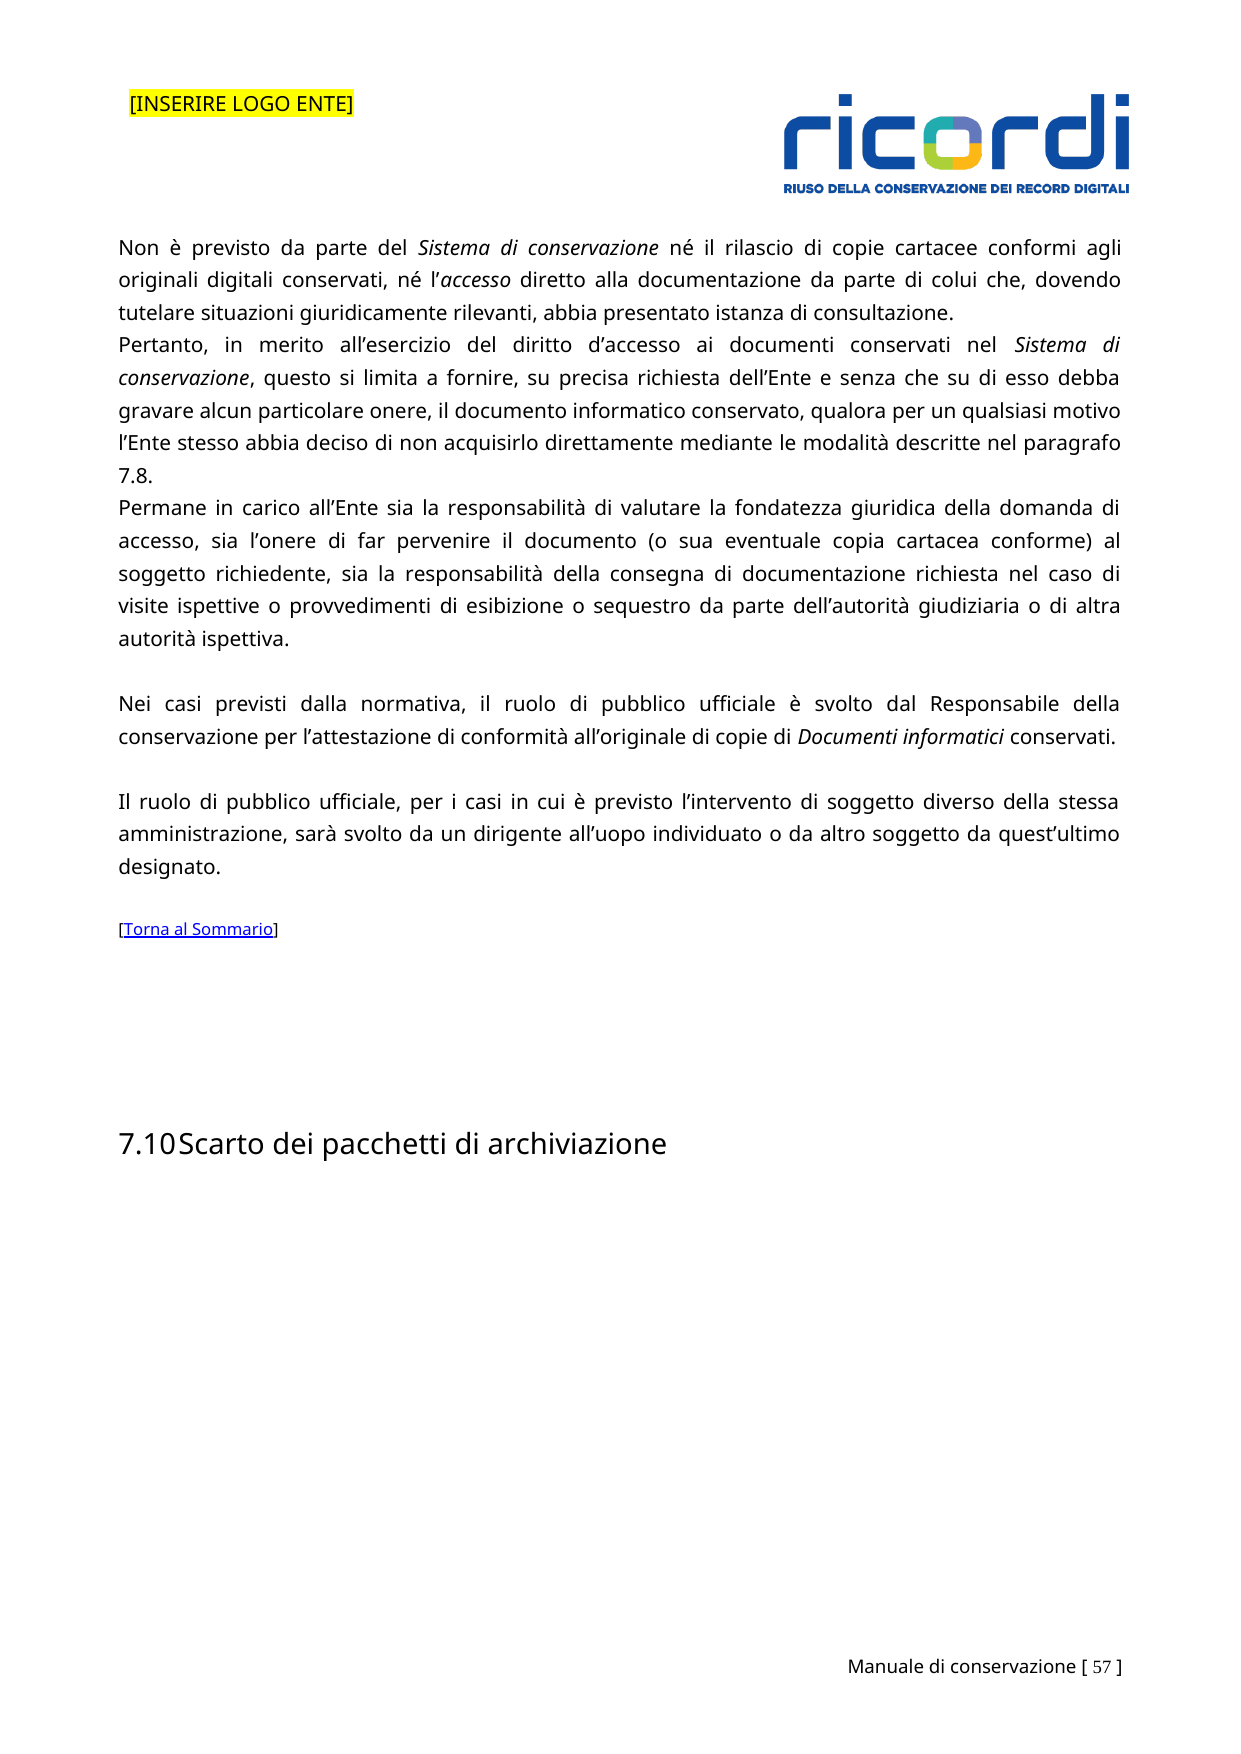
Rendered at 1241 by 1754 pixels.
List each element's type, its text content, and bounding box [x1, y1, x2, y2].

text Non è previsto da parte del Sistema di conservazione né il rilascio di copie cartacee conformi agli originali digitali conservati, né l’accesso diretto alla documentazione da parte di colui che, dovendo tutelare situazioni giuridicamente rilevanti, abbia presentato istanza di consultazione. [118, 233, 1122, 326]
text [Torna al Sommario] [118, 917, 1122, 940]
text Permane in carico all’Ente sia la responsabilità di valutare la fondatezza giuridica della domanda di accesso, sia l’onere di far pervenire il documento (o sua eventuale copia cartacea conforme) al soggetto richiedente, sia la responsabilità della consegna di documentazione richiesta nel caso di visite ispettive o provvedimenti di esibizione o sequestro da parte dell’autorità giudiziaria o di altra autorità ispettiva. [118, 493, 1122, 652]
text Nei casi previsti dalla normativa, il ruolo di pubblico ufficiale è svolto dal Responsabile della conservazione per l’attestazione di conformità all’originale di copie di Documenti informatici conservati. [118, 689, 1122, 750]
text Pertanto, in merito all’esercizio del diritto d’accesso ai documenti conservati nel Sistema di conservazione, questo si limita a fornire, su precisa richiesta dell’Ente e senza che su di esso debba gravare alcun particolare onere, il documento informatico conservato, qualora per un qualsiasi motivo l’Ente stesso abbia deciso di non acquisirlo direttamente mediante le modalità descritte nel paragrafo 7.8. [118, 331, 1122, 489]
subtitle Scarto dei pacchetti di archiviazione [118, 1124, 1122, 1163]
picture [778, 88, 1134, 199]
text Il ruolo di pubblico ufficiale, per i casi in cui è previsto l’intervento di soggetto diverso della stessa amministrazione, sarà svolto da un dirigente all’uopo individuato o da altro soggetto da quest’ultimo designato. [118, 787, 1122, 881]
